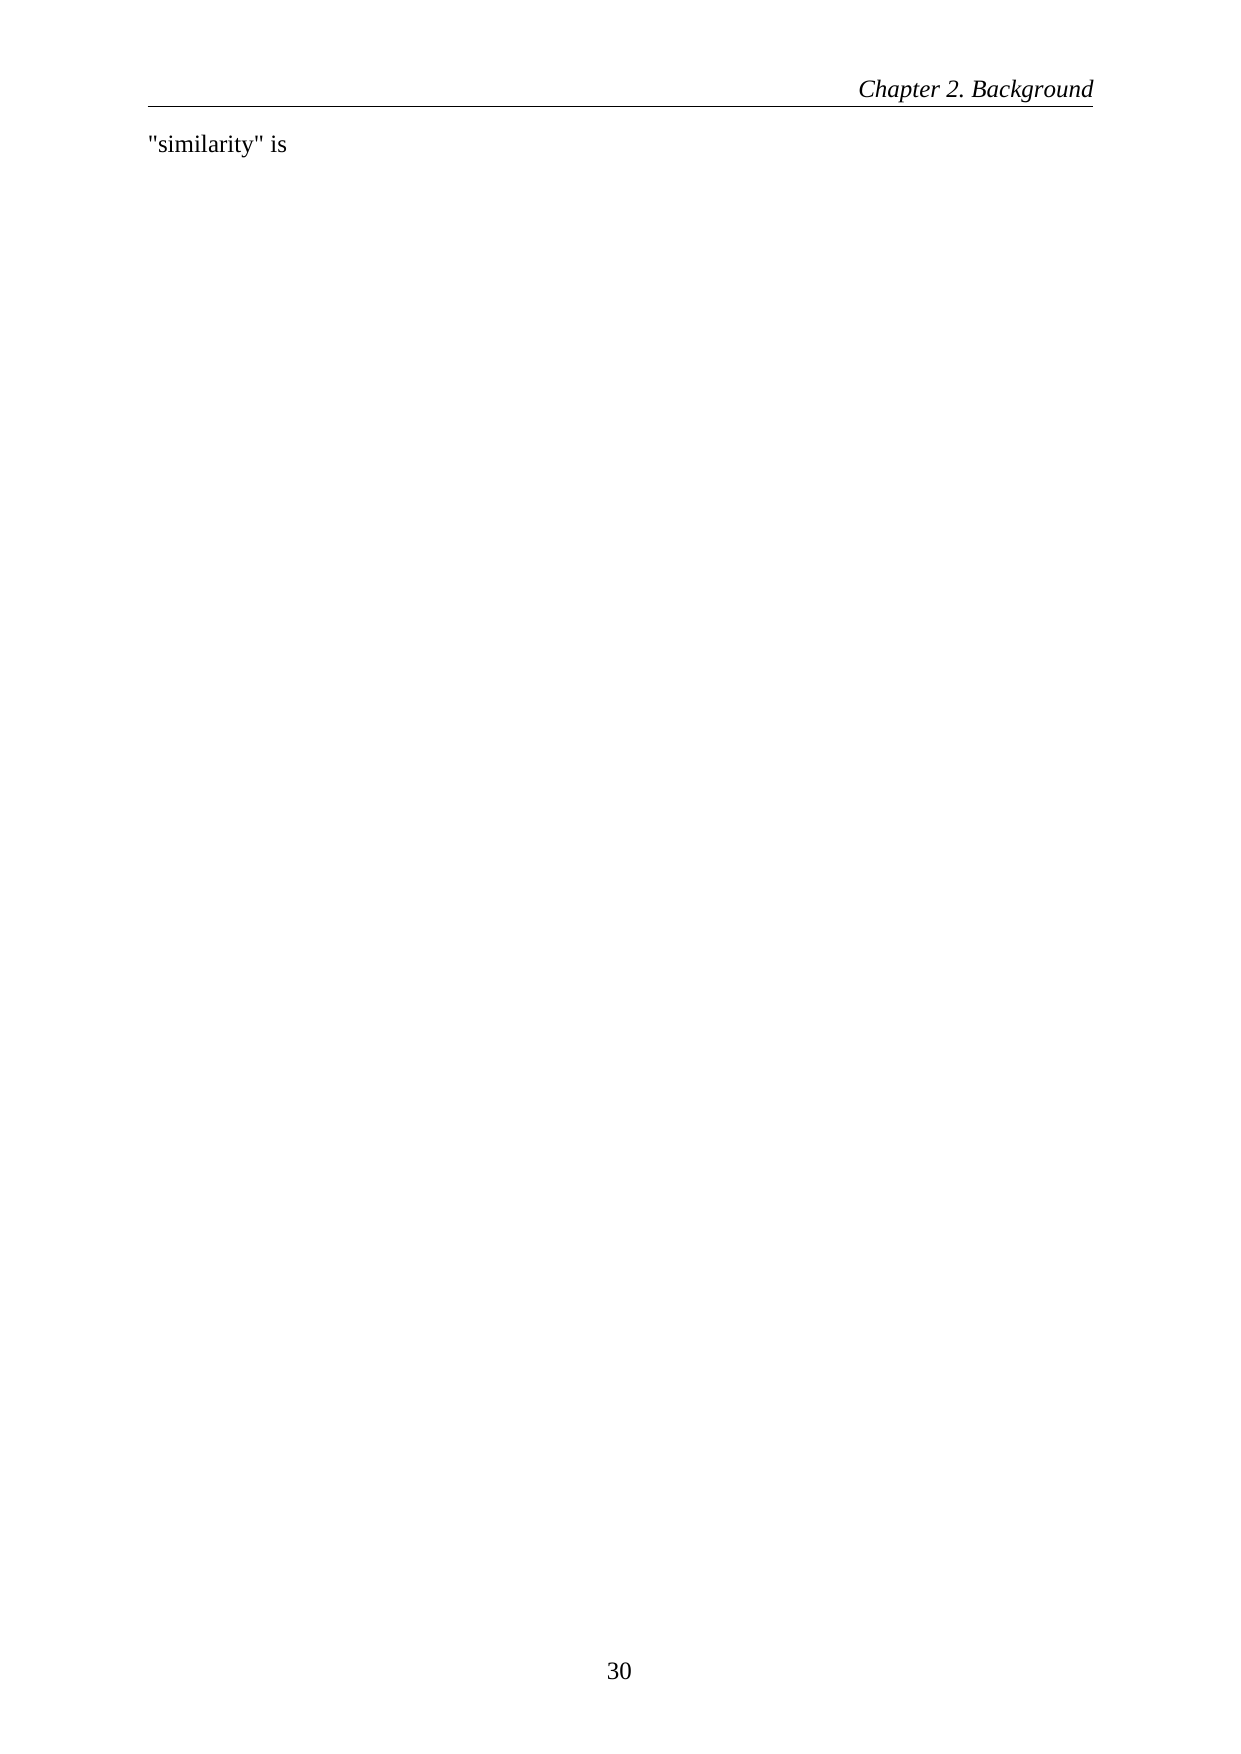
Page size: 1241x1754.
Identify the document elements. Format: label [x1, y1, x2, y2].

text [148, 129, 1097, 158]
